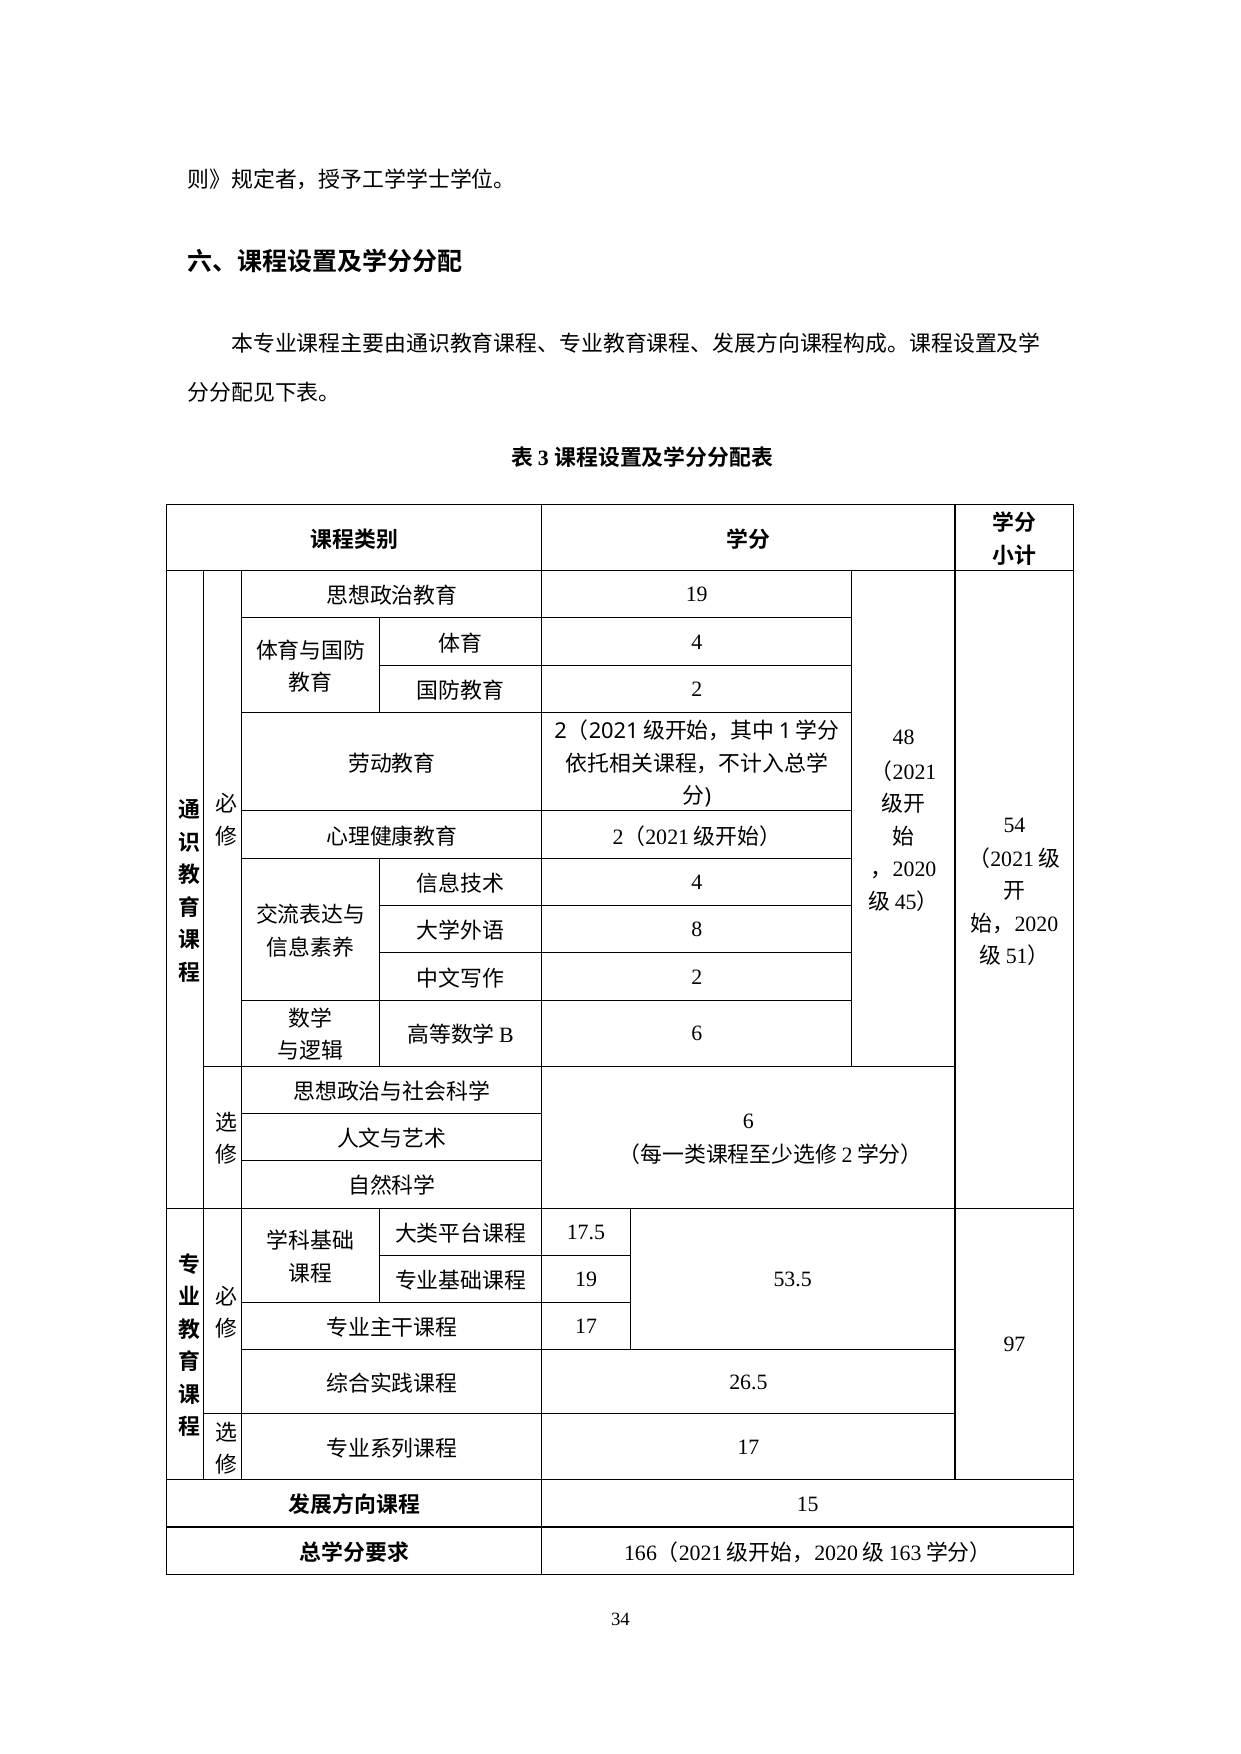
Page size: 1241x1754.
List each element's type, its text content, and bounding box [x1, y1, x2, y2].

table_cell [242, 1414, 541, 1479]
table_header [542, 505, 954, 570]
text 表3 课程设置及学分分配表 [187, 439, 1053, 472]
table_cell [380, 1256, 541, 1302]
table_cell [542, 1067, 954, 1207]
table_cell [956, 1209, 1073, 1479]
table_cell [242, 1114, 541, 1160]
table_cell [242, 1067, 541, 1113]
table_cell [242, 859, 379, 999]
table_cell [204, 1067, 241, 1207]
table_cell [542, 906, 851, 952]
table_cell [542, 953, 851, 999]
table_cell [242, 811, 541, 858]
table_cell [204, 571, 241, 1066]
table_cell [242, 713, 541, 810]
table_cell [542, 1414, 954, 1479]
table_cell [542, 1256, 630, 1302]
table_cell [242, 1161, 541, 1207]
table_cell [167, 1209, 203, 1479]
subtitle 六、课程设置及学分分配 [187, 227, 1053, 292]
text 本专业课程主要由通识教育课程、专业教育课程、发展方向课程构成。课程设置及学分分配见下表。 [187, 326, 1053, 407]
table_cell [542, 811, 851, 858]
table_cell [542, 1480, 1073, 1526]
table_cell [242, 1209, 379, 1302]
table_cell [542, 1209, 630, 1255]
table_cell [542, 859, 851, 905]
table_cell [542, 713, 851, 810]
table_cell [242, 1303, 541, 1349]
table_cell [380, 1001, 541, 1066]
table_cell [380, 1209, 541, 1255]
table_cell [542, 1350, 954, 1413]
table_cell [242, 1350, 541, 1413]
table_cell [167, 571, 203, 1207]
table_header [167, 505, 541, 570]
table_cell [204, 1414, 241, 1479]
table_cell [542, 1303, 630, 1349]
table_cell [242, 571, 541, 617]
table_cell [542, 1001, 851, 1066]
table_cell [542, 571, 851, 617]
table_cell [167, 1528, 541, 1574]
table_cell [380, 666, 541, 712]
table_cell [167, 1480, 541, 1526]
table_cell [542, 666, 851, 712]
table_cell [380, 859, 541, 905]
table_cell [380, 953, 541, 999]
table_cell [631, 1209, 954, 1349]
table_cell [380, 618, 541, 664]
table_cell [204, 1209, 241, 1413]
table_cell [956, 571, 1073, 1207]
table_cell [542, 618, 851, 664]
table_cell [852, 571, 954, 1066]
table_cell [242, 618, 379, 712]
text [187, 162, 1053, 194]
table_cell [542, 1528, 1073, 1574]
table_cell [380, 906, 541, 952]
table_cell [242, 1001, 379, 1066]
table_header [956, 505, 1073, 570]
